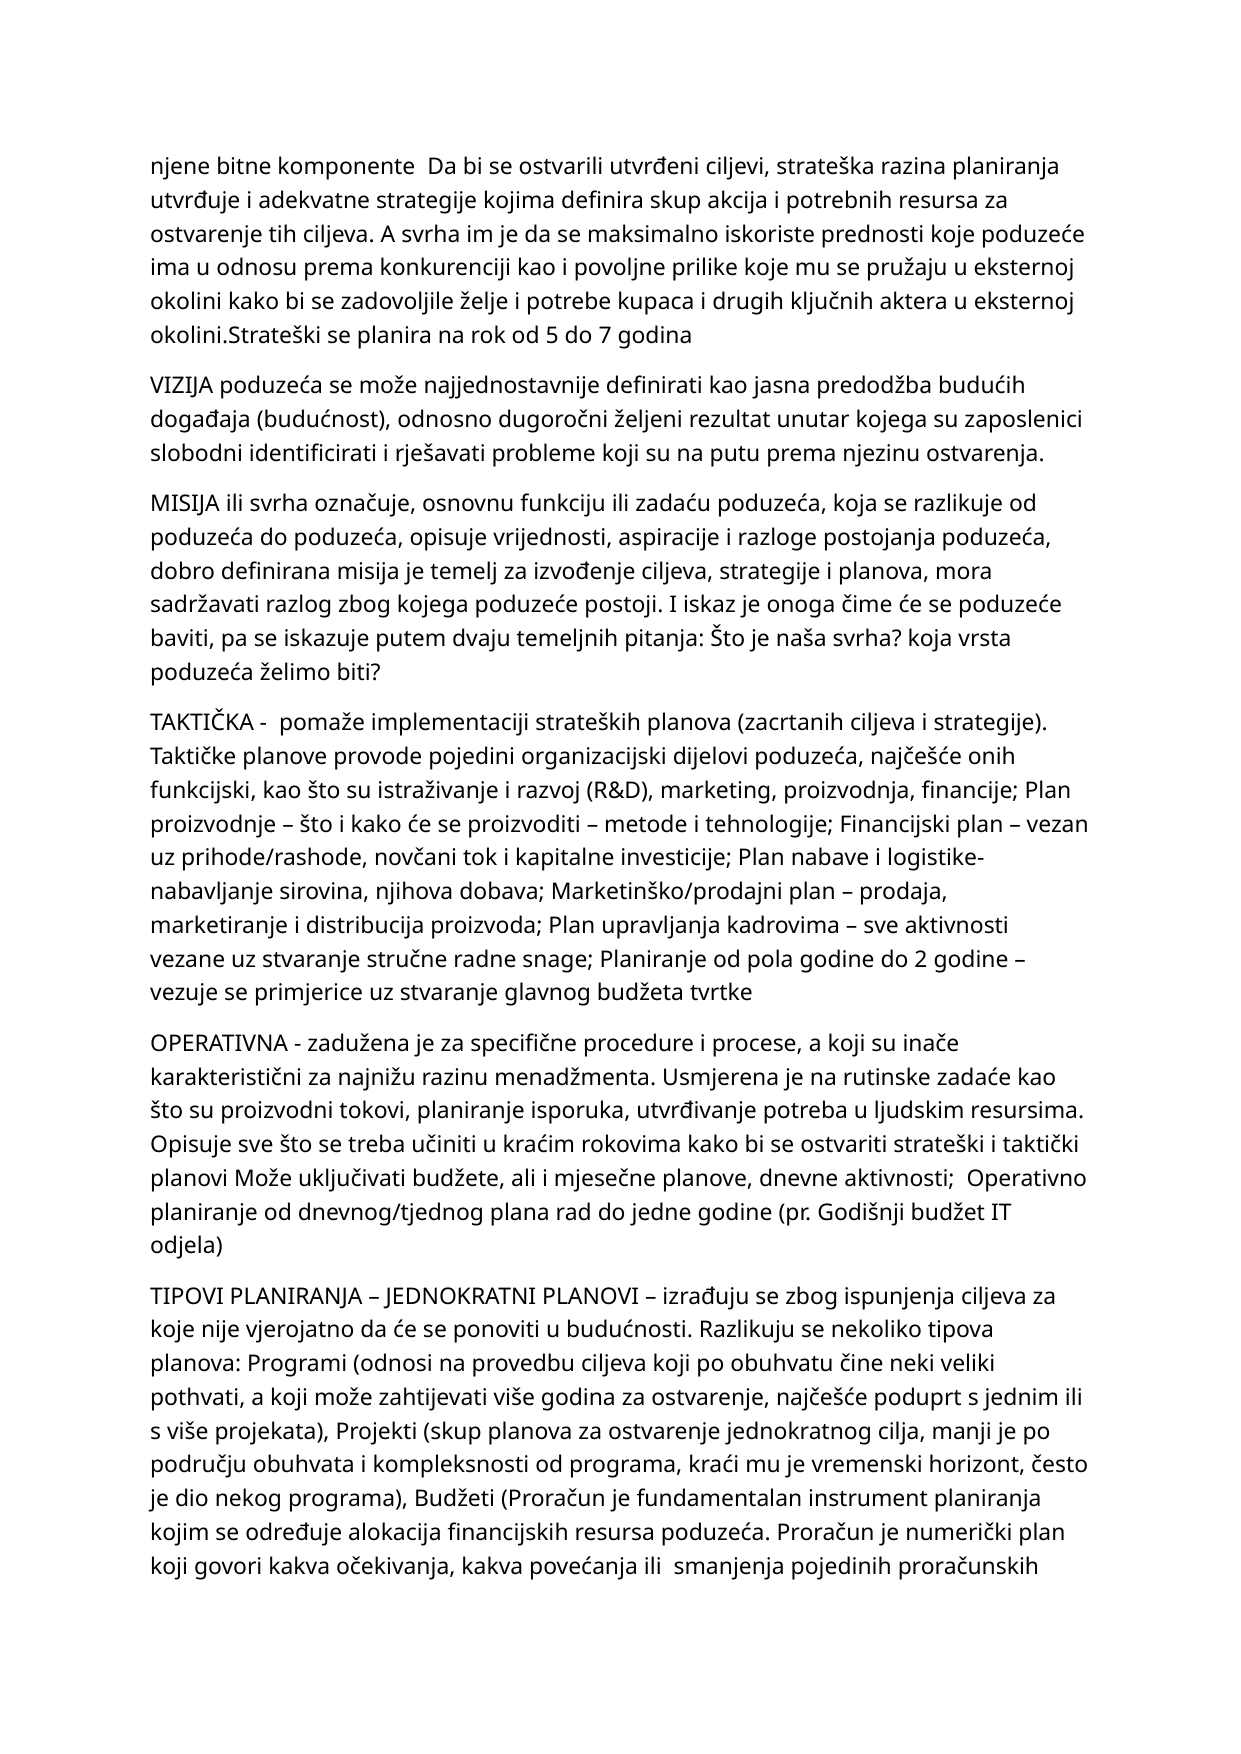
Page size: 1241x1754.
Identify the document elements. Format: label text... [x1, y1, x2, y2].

text MISIJA ili svrha označuje, osnovnu funkciju ili zadaću poduzeća, koja se razlikuje od poduzeća do poduzeća, opisuje vrijednosti, aspiracije i razloge postojanja poduzeća, dobro definirana misija je temelj za izvođenje ciljeva, strategije i planova, mora sadržavati razlog zbog kojega poduzeće postoji. I iskaz je onoga čime će se poduzeće baviti, pa se iskazuje putem dvaju temeljnih pitanja: Što je naša svrha? koja vrsta poduzeća želimo biti? [150, 487, 1090, 687]
text VIZIJA poduzeća se može najjednostavnije definirati kao jasna predodžba budućih događaja (budućnost), odnosno dugoročni željeni rezultat unutar kojega su zaposlenici slobodni identificirati i rješavati probleme koji su na putu prema njezinu ostvarenja. [150, 369, 1090, 468]
text OPERATIVNA - zadužena je za specifične procedure i procese, a koji su inače karakteristični za najnižu razinu menadžmenta. Usmjerena je na rutinske zadaće kao što su proizvodni tokovi, planiranje isporuka, utvrđivanje potreba u ljudskim resursima. Opisuje sve što se treba učiniti u kraćim rokovima kako bi se ostvariti strateški i taktički planovi Može uključivati budžete, ali i mjesečne planove, dnevne aktivnosti; Operativno planiranje od dnevnog/tjednog plana rad do jedne godine (pr. Godišnji budžet IT odjela) [150, 1027, 1090, 1260]
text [150, 150, 1090, 350]
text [150, 1279, 1090, 1581]
text TAKTIČKA - pomaže implementaciji strateških planova (zacrtanih ciljeva i strategije). Taktičke planove provode pojedini organizacijski dijelovi poduzeća, najčešće onih funkcijski, kao što su istraživanje i razvoj (R&D), marketing, proizvodnja, financije; Plan proizvodnje – što i kako će se proizvoditi – metode i tehnologije; Financijski plan – vezan uz prihode/rashode, novčani tok i kapitalne investicije; Plan nabave i logistike- nabavljanje sirovina, njihova dobava; Marketinško/prodajni plan – prodaja, marketiranje i distribucija proizvoda; Plan upravljanja kadrovima – sve aktivnosti vezane uz stvaranje stručne radne snage; Planiranje od pola godine do 2 godine – vezuje se primjerice uz stvaranje glavnog budžeta tvrtke [150, 706, 1090, 1007]
